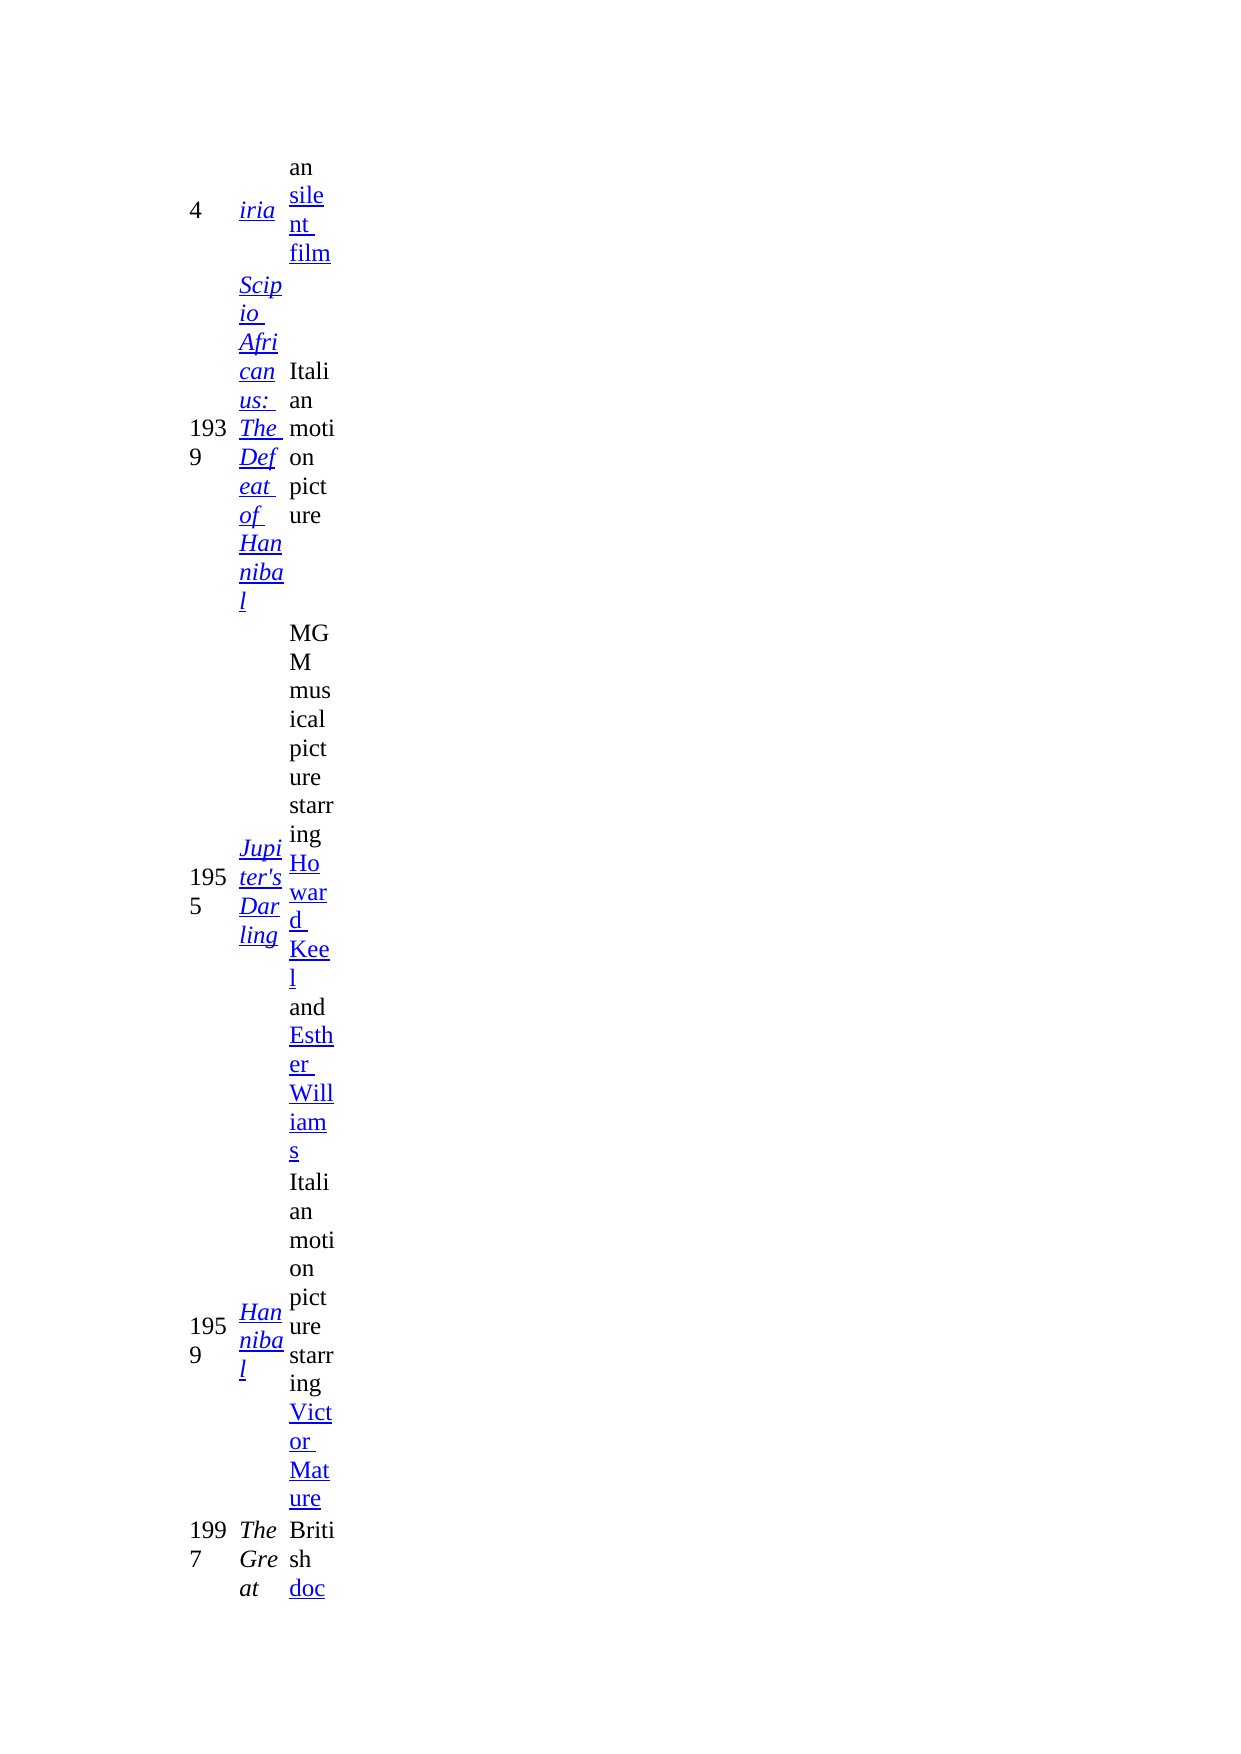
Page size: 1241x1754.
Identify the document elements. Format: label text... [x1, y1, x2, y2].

table_cell Italian silent film [288, 150, 337, 268]
table_cell Scipio Africanus: The Defeat of Hannibal [238, 268, 287, 616]
table_cell 1959 [188, 1166, 237, 1514]
table_cell Italian motion picture [288, 268, 337, 616]
table_cell Jupiter's Darling [238, 616, 287, 1166]
table_cell Hannibal [238, 1166, 287, 1514]
table_cell 1914 [188, 150, 237, 268]
table_cell 1955 [188, 616, 237, 1166]
table_cell 1939 [188, 268, 237, 616]
table_cell 1997 [188, 1514, 237, 1603]
table_cell Cabiria [238, 150, 287, 268]
table_cell British documentary [288, 1514, 337, 1603]
table_cell Italian motion picture starring Victor Mature [288, 1166, 337, 1514]
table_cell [238, 1514, 287, 1603]
table_cell MGM musical picture starring Howard Keel and Esther Williams [288, 616, 337, 1166]
